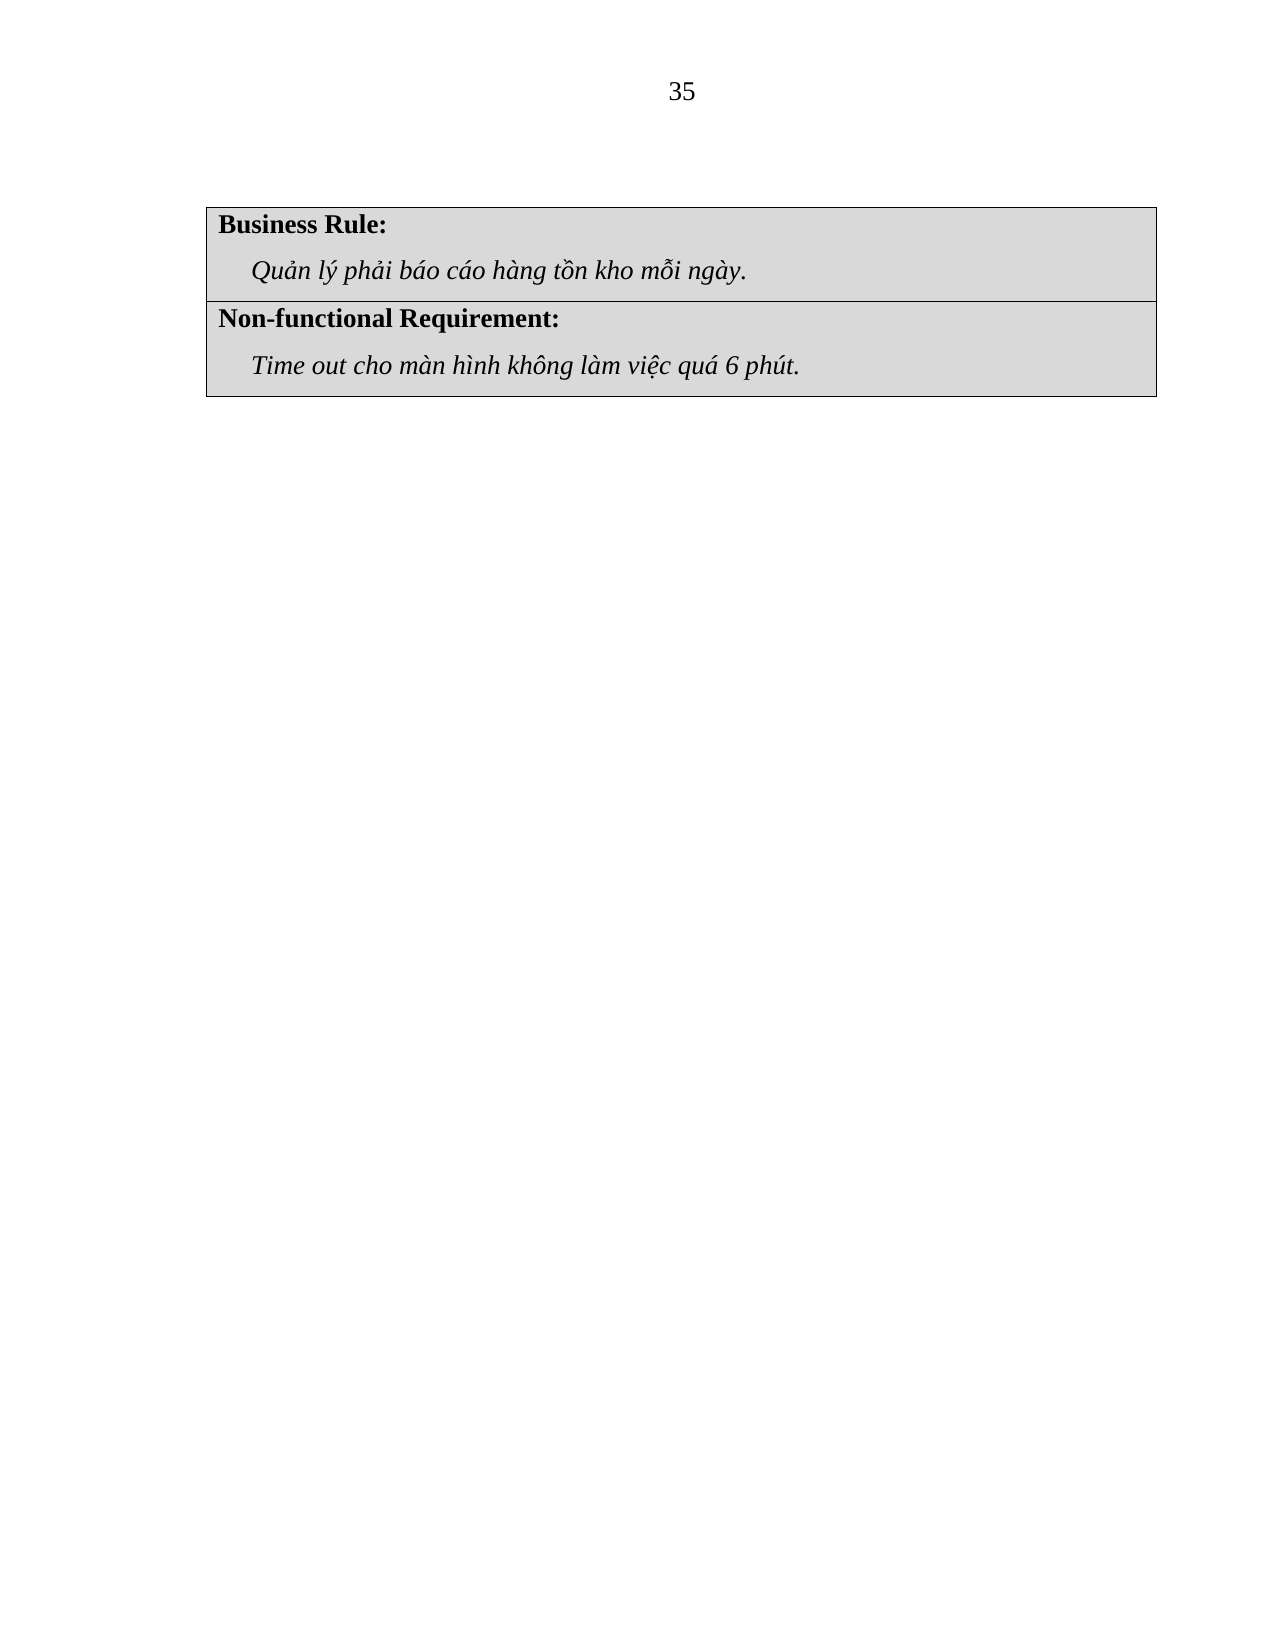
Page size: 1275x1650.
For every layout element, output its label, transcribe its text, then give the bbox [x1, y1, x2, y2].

table_cell Non-functional Requirement: Time out cho màn hình không làm việc quá 6 phút. [207, 302, 1156, 396]
table_cell Business Rule: Quản lý phải báo cáo hàng tồn kho mỗi ngày. [207, 208, 1156, 301]
